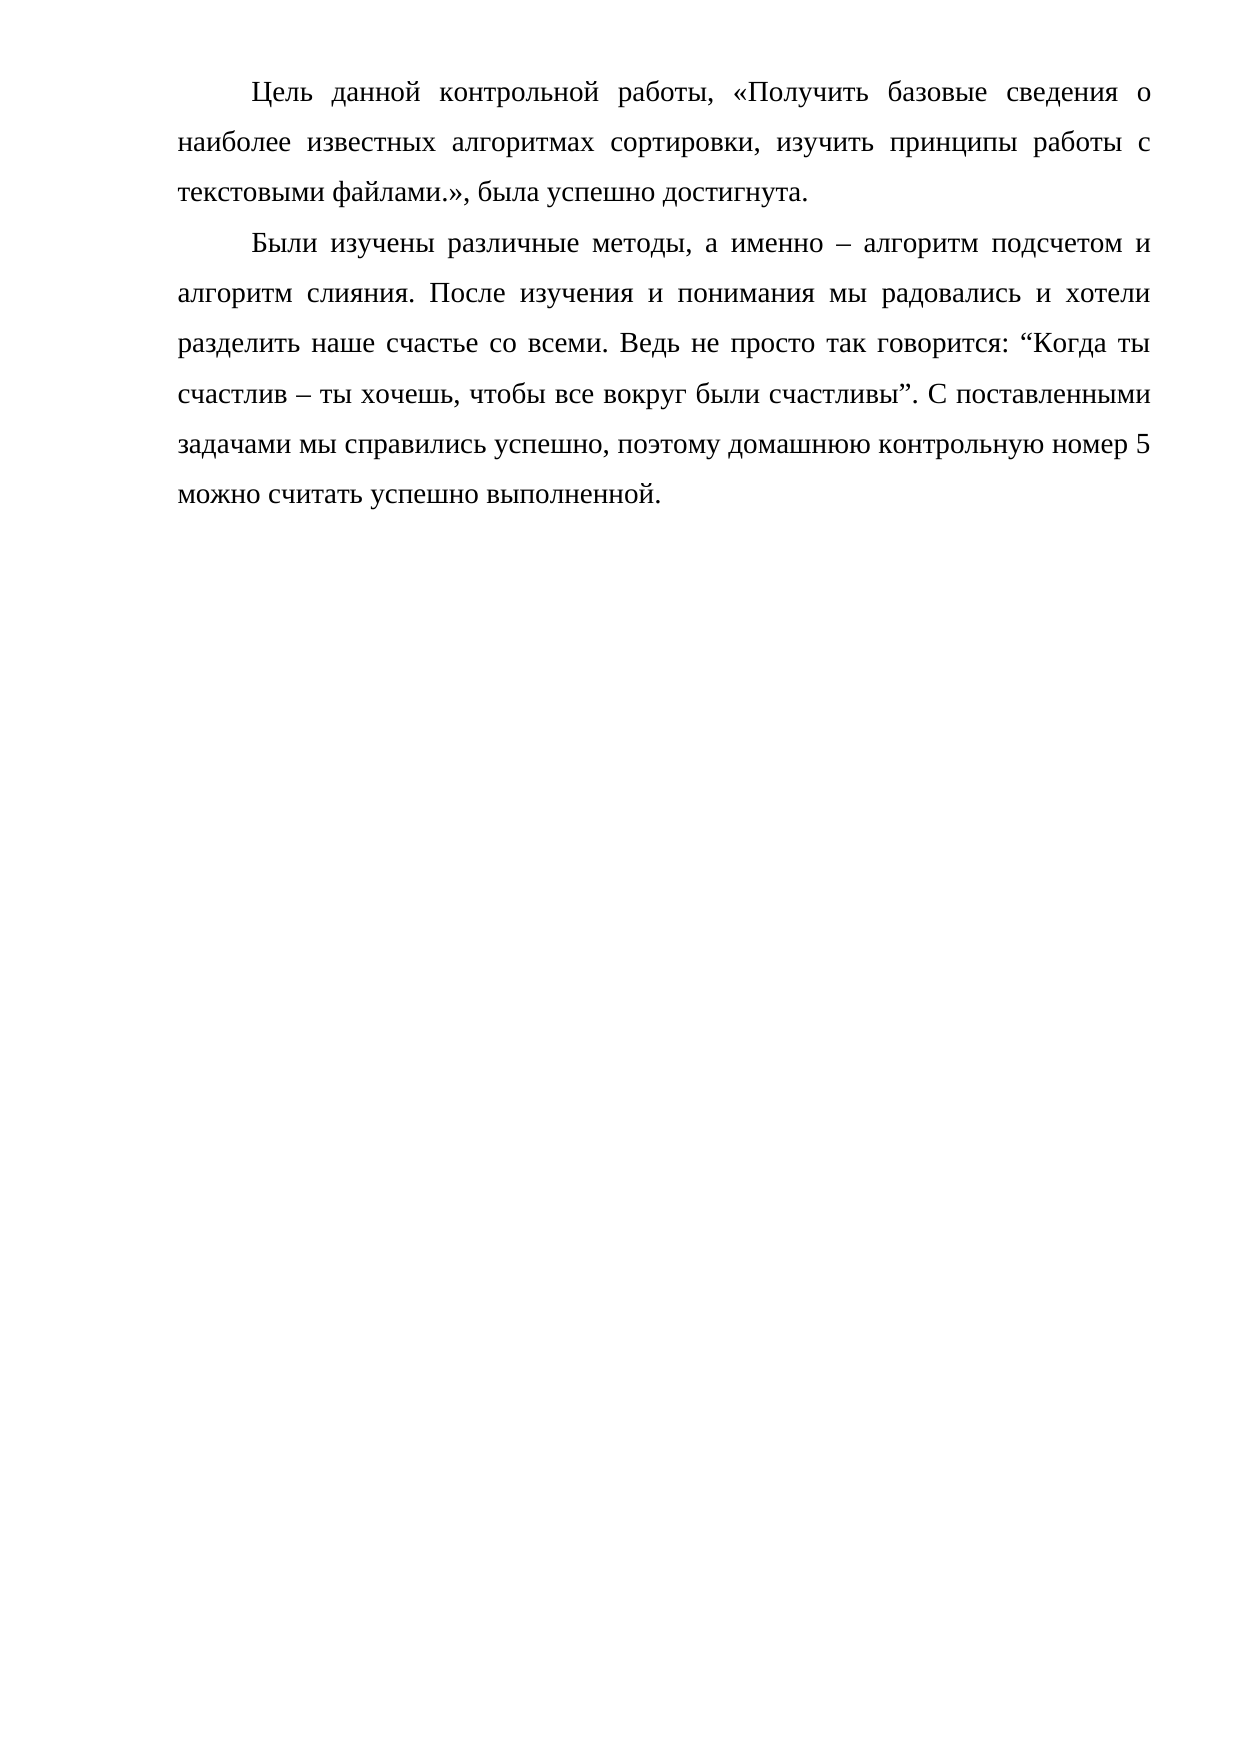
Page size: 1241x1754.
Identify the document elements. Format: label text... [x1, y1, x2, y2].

text Цель данной контрольной работы, «Получить базовые сведения о наиболее известных алгоритмах сортировки, изучить принципы работы с текстовыми файлами.», была успешно достигнута. [177, 74, 1152, 124]
text Цель данной контрольной работы, «Получить базовые сведения о наиболее известных алгоритмах сортировки, изучить принципы работы с текстовыми файлами.», была успешно достигнута. [177, 158, 1152, 208]
text Были изучены различные методы, а именно – алгоритм подсчетом и алгоритм слияния. После изучения и понимания мы радовались и хотели разделить наше счастье со всеми. Ведь не просто так говорится: “Когда ты счастлив – ты хочешь, чтобы все вокруг были счастливы”. С поставленными задачами мы справились успешно, поэтому домашнюю контрольную номер 5 можно считать успешно выполненной. [177, 225, 1152, 510]
